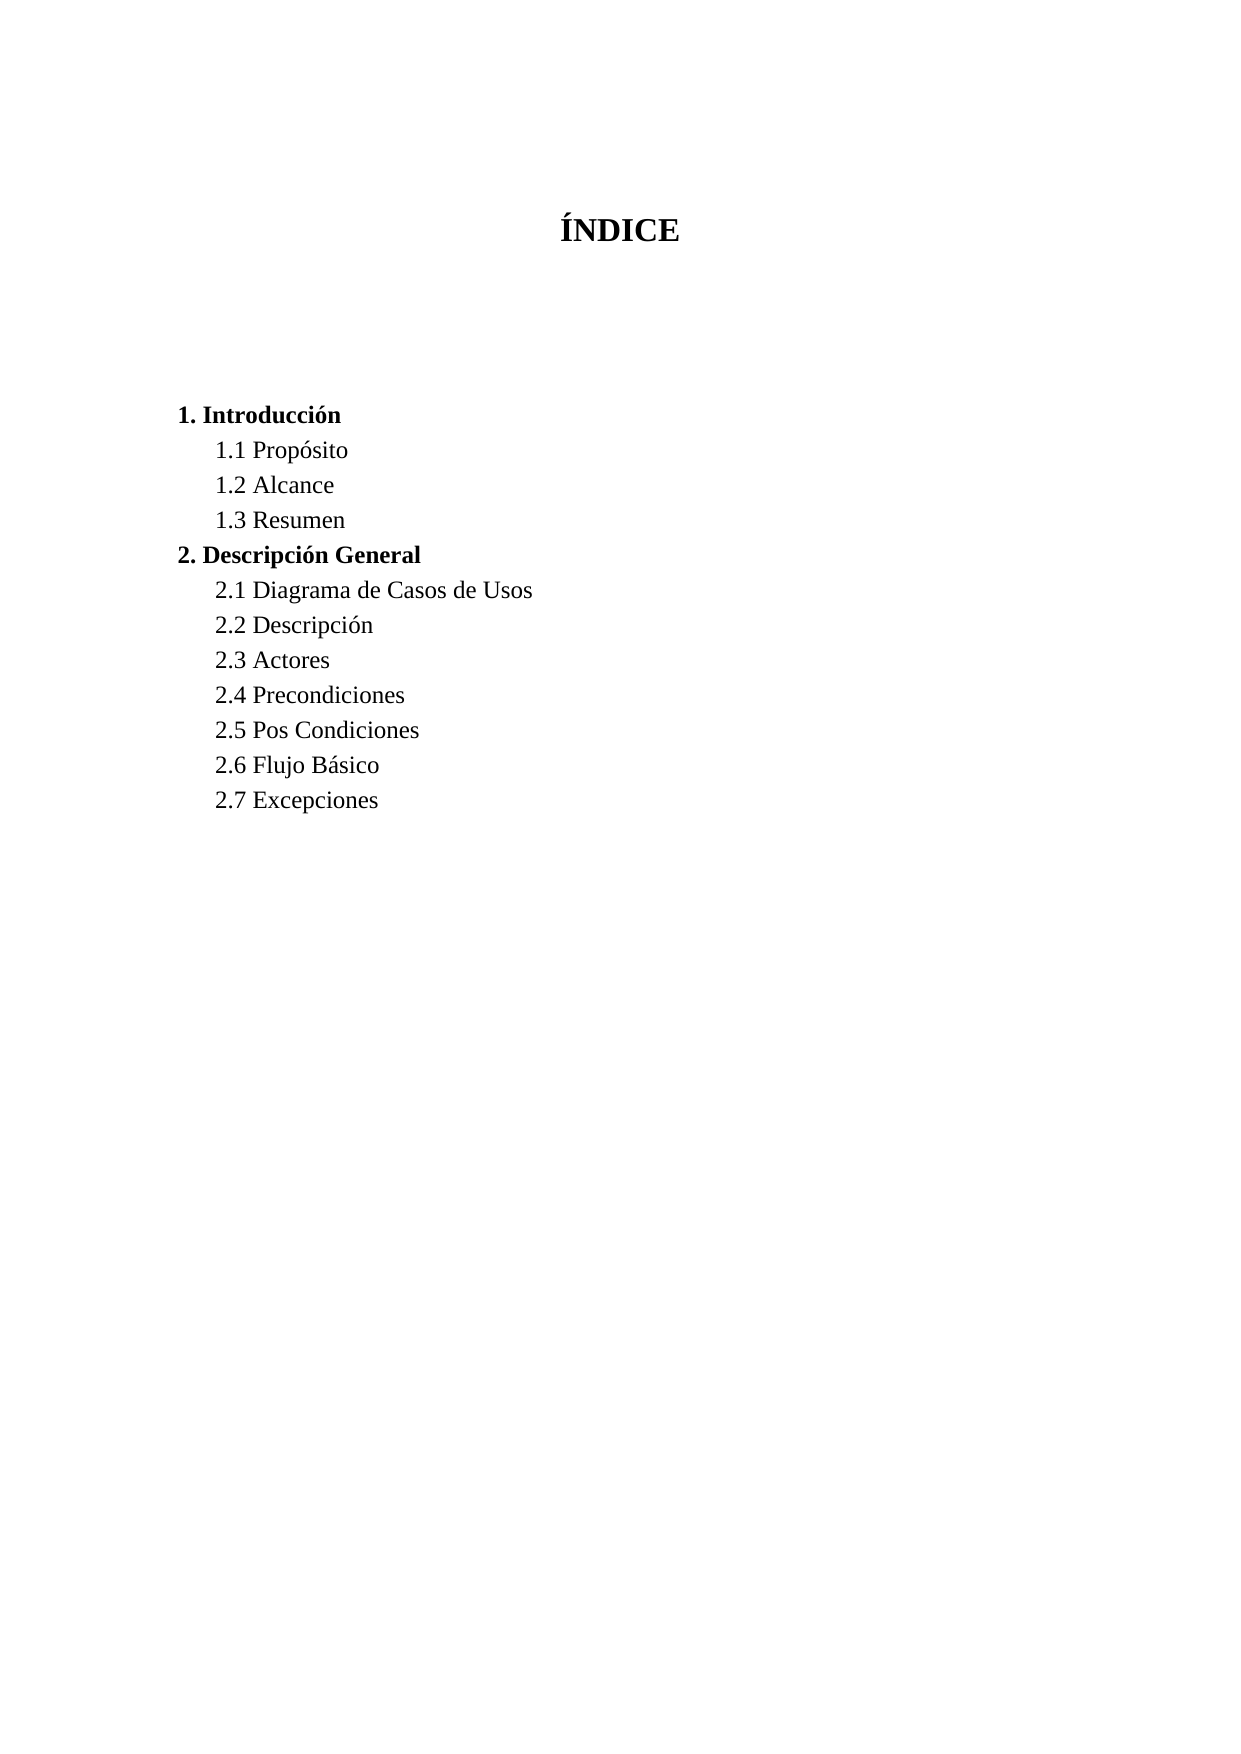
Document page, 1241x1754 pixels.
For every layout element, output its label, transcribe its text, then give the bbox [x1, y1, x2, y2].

text ÍNDICE [177, 210, 1063, 248]
